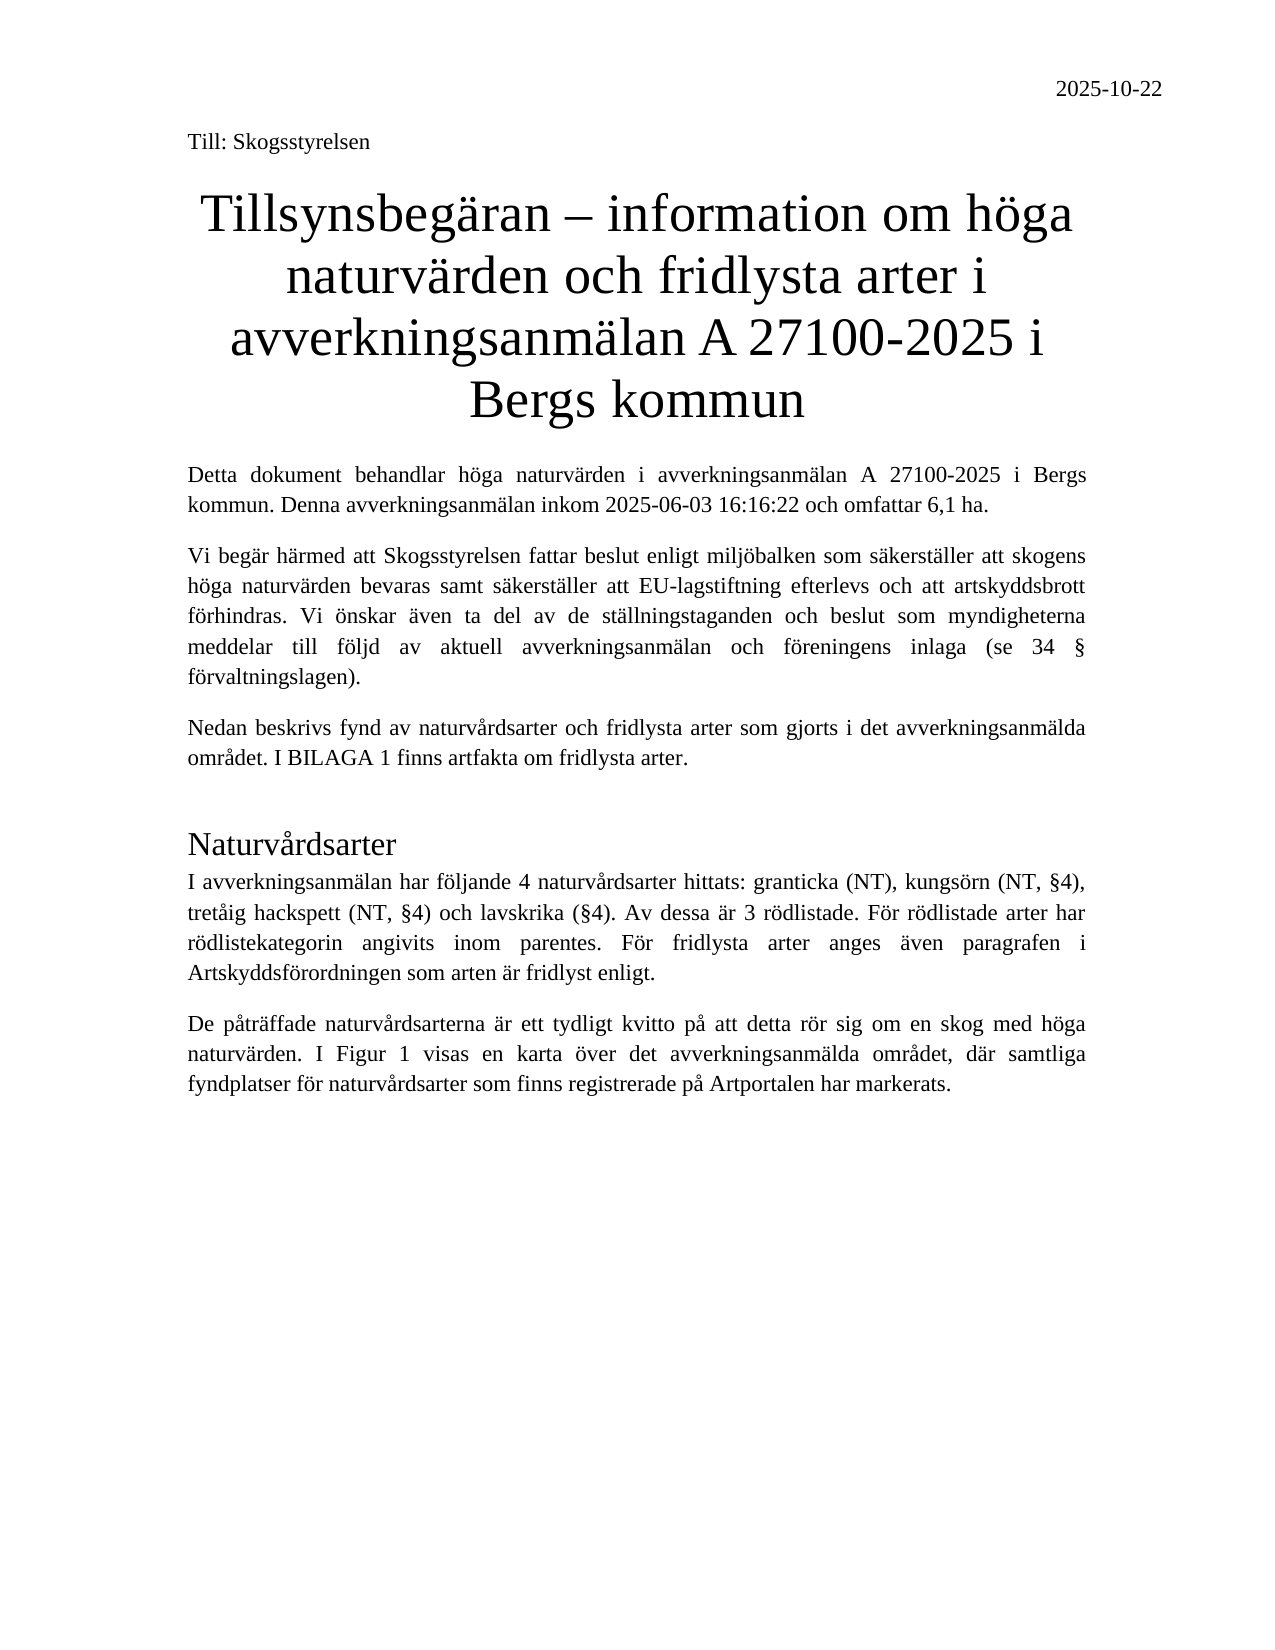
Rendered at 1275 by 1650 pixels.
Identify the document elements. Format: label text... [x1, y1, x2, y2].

text De påträffade naturvårdsarterna är ett tydligt kvitto på att detta rör sig om en skog med höga naturvärden. I Figur 1 visas en karta över det avverkningsanmälda området, där samtliga fyndplatser för naturvårdsarter som finns registrerade på Artportalen har markerats. [187, 1010, 1087, 1097]
text Nedan beskrivs fynd av naturvårdsarter och fridlysta arter som gjorts i det avverkningsanmälda området. I BILAGA 1 finns artfakta om fridlysta arter. [187, 714, 1087, 771]
text Detta dokument behandlar höga naturvärden i avverkningsanmälan A 27100-2025 i Bergs kommun. Denna avverkningsanmälan inkom 2025-06-03 16:16:22 och omfattar 6,1 ha. [187, 461, 1087, 517]
text I avverkningsanmälan har följande 4 naturvårdsarter hittats: granticka (NT), kungsörn (NT, §4), tretåig hackspett (NT, §4) och lavskrika (§4). Av dessa är 3 rödlistade. För rödlistade arter har rödlistekategorin angivits inom parentes. För fridlysta arter anges även paragrafen i Artskyddsförordningen som arten är fridlyst enligt. [187, 868, 1087, 985]
title Tillsynsbegäran – information om höga naturvärden och fridlysta arter i avverkningsanmälan A 27100-2025 i Bergs kommun [187, 180, 1087, 429]
subtitle Naturvårdsarter [187, 824, 1087, 863]
text Vi begär härmed att Skogsstyrelsen fattar beslut enligt miljöbalken som säkerställer att skogens höga naturvärden bevaras samt säkerställer att EU-lagstiftning efterlevs och att artskyddsbrott förhindras. Vi önskar även ta del av de ställningstaganden och beslut som myndigheterna meddelar till följd av aktuell avverkningsanmälan och föreningens inlaga (se 34 § förvaltningslagen). [187, 542, 1087, 689]
